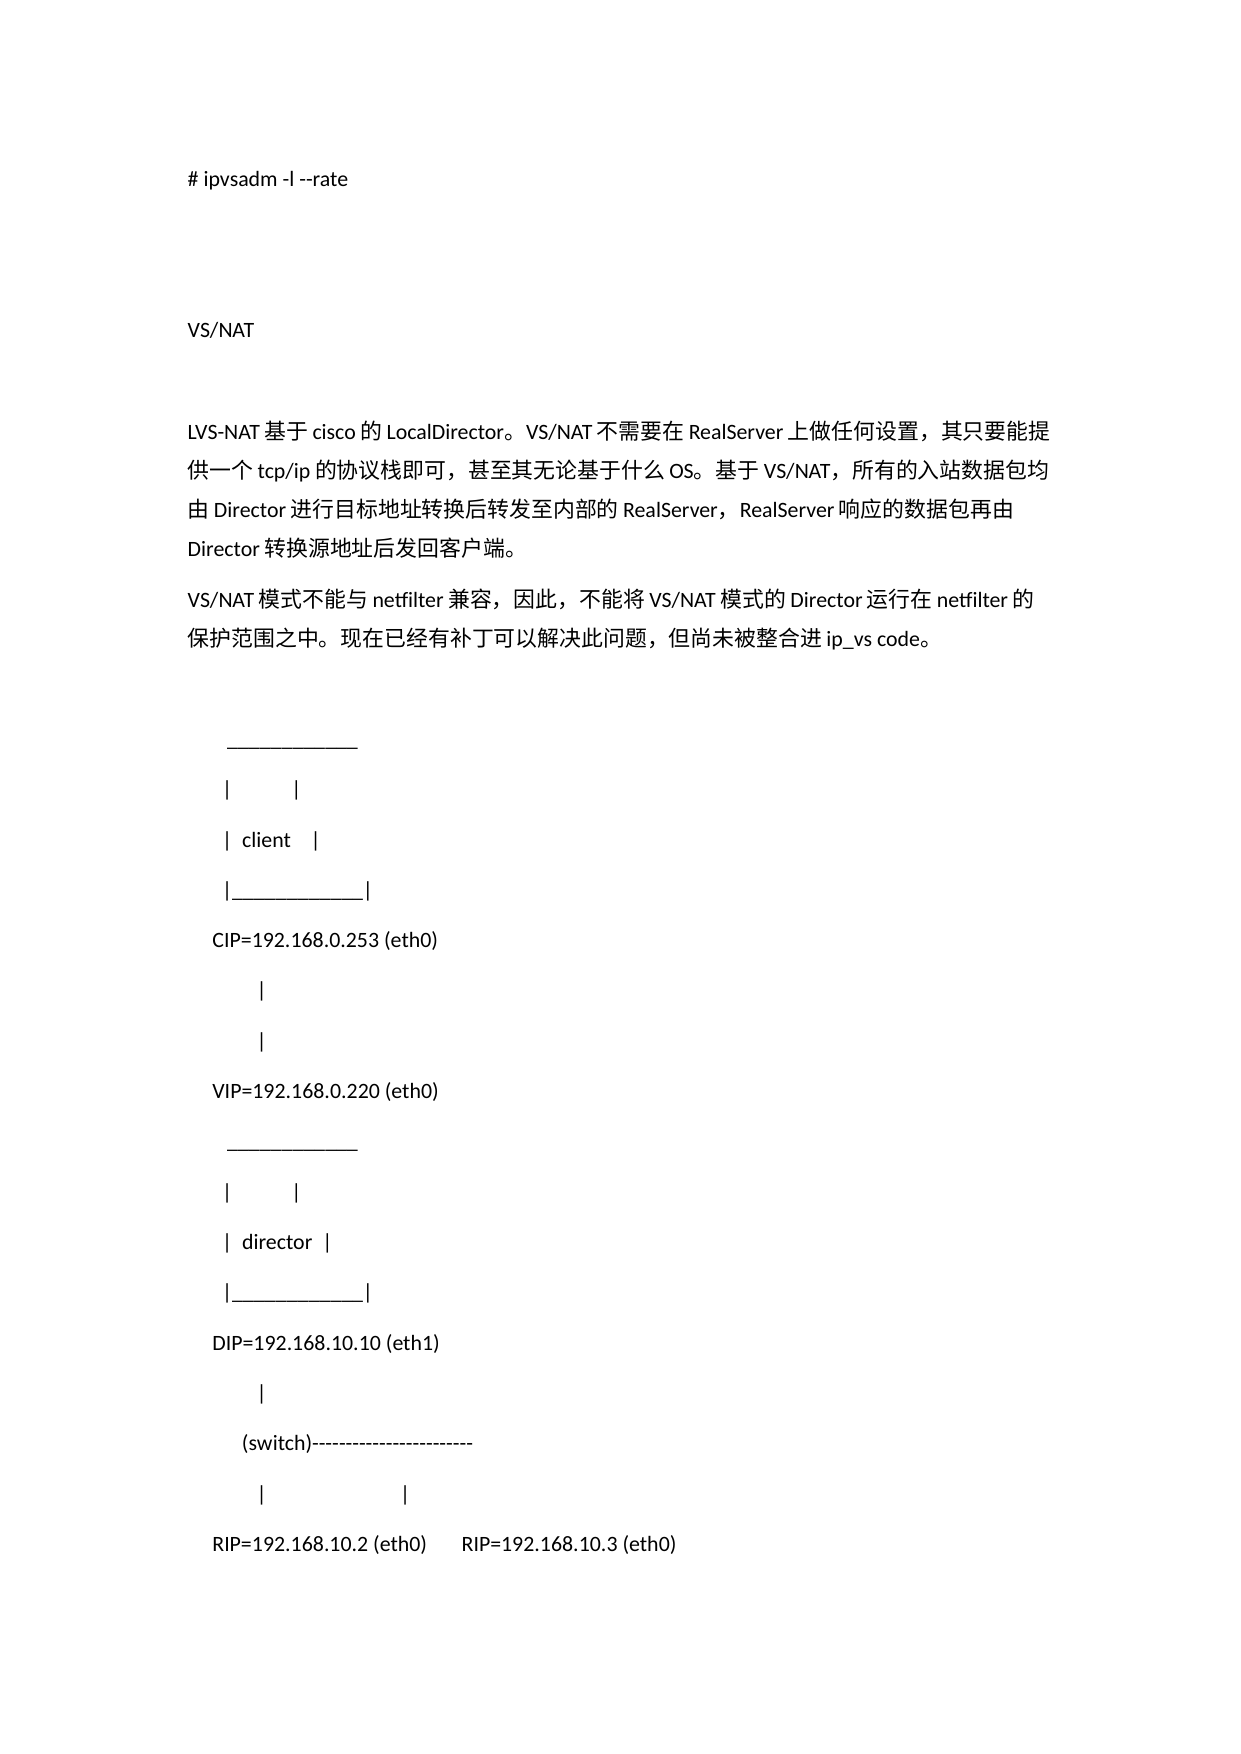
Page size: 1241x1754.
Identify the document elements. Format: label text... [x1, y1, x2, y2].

text VS/NAT模式不能与netfilter兼容，因此，不能将VS/NAT模式的Director运行在netfilter的保护范围之中。现在已经有补丁可以解决此问题，但尚未被整合进ip_vs code。 [187, 582, 1053, 653]
text (switch)------------------------ [187, 1427, 1053, 1459]
text |____________| [187, 1276, 1053, 1308]
text | | [187, 1175, 1053, 1207]
text | | [187, 1477, 1053, 1509]
text | director | [187, 1225, 1053, 1258]
text | [187, 1024, 1053, 1057]
text # ipvsadm -l --rate [187, 162, 1053, 194]
text ____________ [187, 722, 1053, 755]
text | | [187, 772, 1053, 805]
text | [187, 1376, 1053, 1409]
text | [187, 974, 1053, 1006]
text CIP=192.168.0.253 (eth0) [187, 923, 1053, 956]
text VIP=192.168.0.220 (eth0) [187, 1074, 1053, 1107]
text VS/NAT [187, 313, 1053, 345]
text |____________| [187, 873, 1053, 906]
text LVS-NAT基于cisco的LocalDirector。VS/NAT不需要在RealServer上做任何设置，其只要能提供一个tcp/ip的协议栈即可，甚至其无论基于什么OS。基于VS/NAT，所有的入站数据包均由Director进行目标地址转换后转发至内部的RealServer，RealServer响应的数据包再由Director转换源地址后发回客户端。 [187, 413, 1053, 563]
text | client | [187, 823, 1053, 855]
text DIP=192.168.10.10 (eth1) [187, 1326, 1053, 1358]
text ____________ [187, 1125, 1053, 1157]
text RIP=192.168.10.2 (eth0) RIP=192.168.10.3 (eth0) [187, 1527, 1053, 1560]
